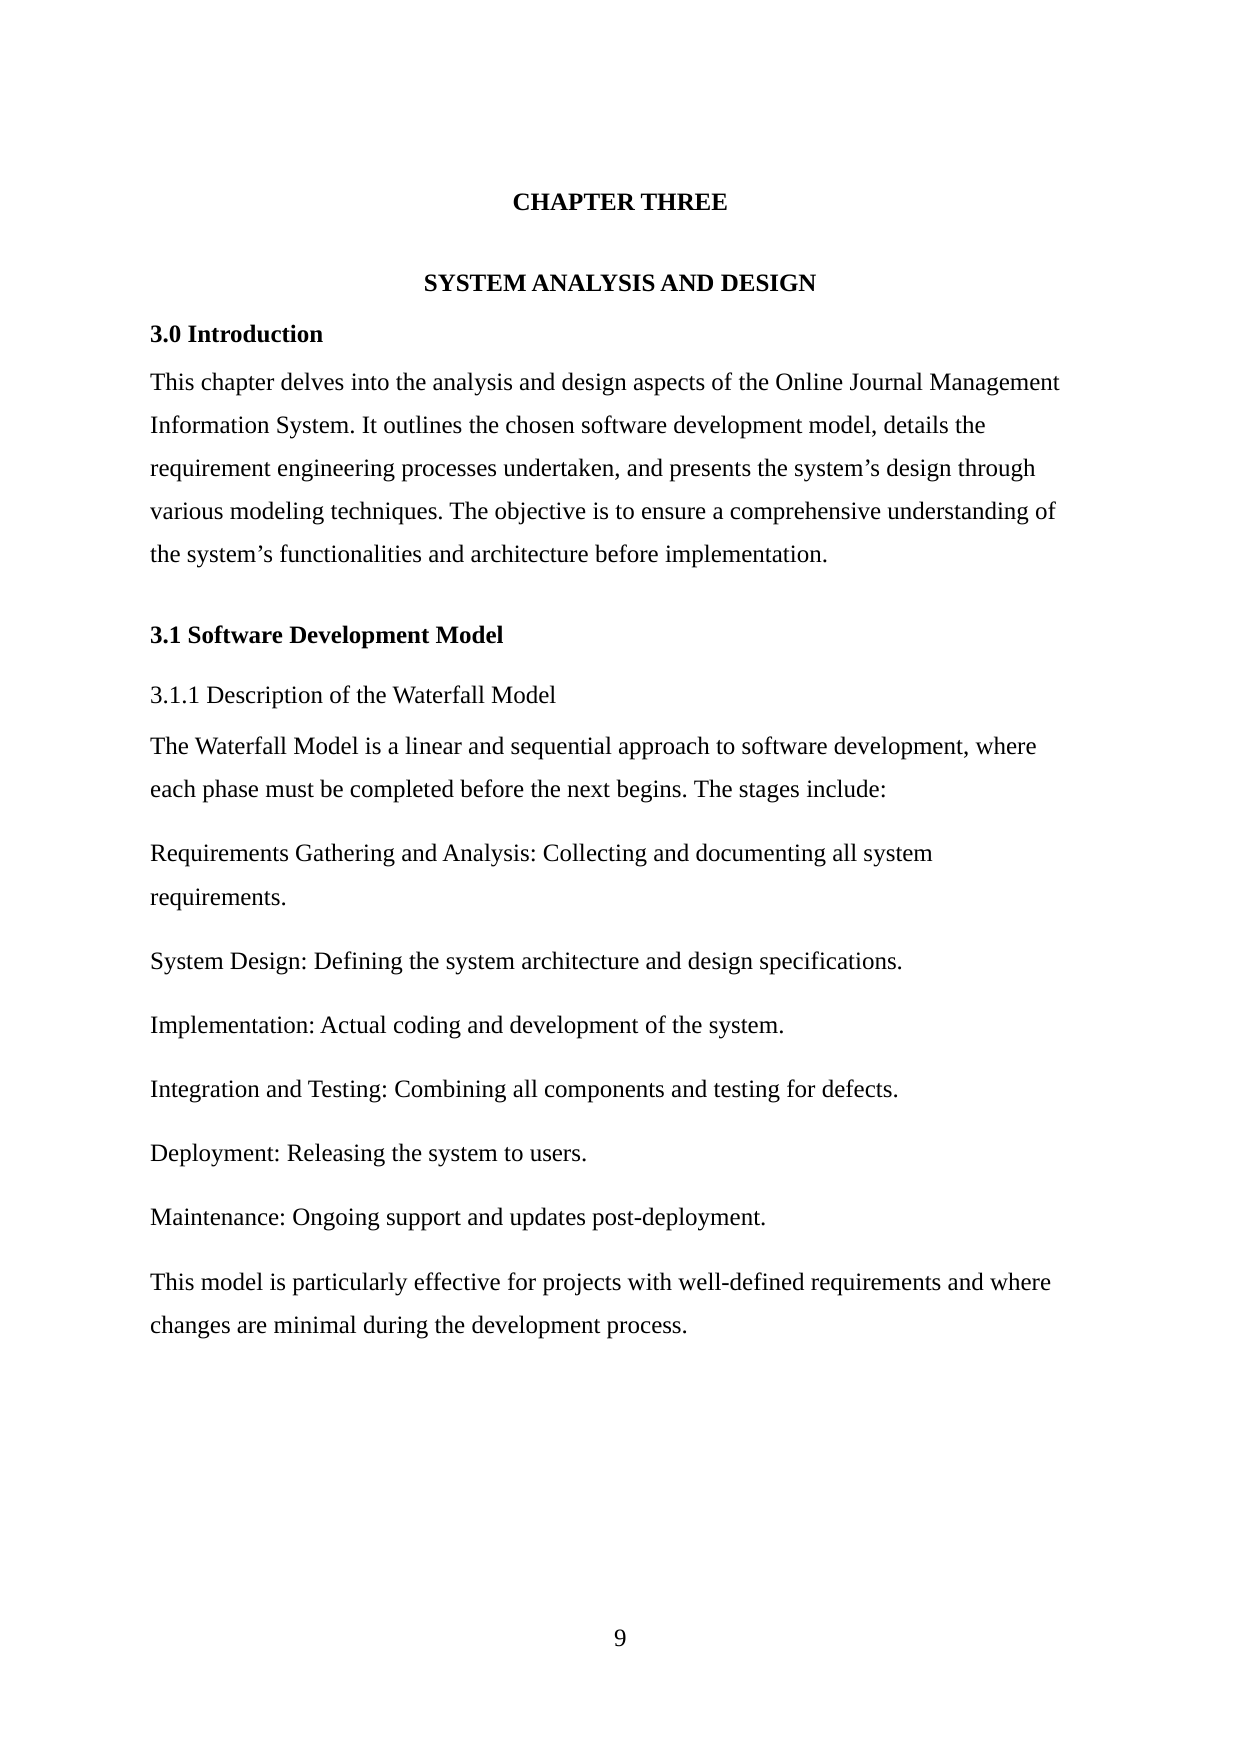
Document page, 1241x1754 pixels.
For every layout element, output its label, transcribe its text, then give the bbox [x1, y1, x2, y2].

text Deployment: Releasing the system to users. [150, 1138, 1070, 1167]
text System Design: Defining the system architecture and design specifications. [150, 946, 1070, 974]
text The Waterfall Model is a linear and sequential approach to software development, where each phase must be completed before the next begins. The stages include: [150, 731, 1070, 803]
text This model is particularly effective for projects with well-defined requirements and where changes are minimal during the development process. [150, 1267, 1070, 1338]
text Maintenance: Ongoing support and updates post-deployment. [150, 1202, 1070, 1231]
subtitle 3.1.1 Description of the Waterfall Model [150, 680, 1090, 708]
text Implementation: Actual coding and development of the system. [150, 1010, 1070, 1039]
text Requirements Gathering and Analysis: Collecting and documenting all system requirements. [150, 838, 1070, 910]
text This chapter delves into the analysis and design aspects of the Online Journal Management Information System. It outlines the chosen software development model, details the requirement engineering processes undertaken, and presents the system’s design through various modeling techniques. The objective is to ensure a comprehensive understanding of the system’s functionalities and architecture before implementation. [150, 367, 1070, 568]
subtitle 3.1 Software Development Model [150, 620, 1090, 649]
subtitle CHAPTER THREE [150, 187, 1090, 216]
subtitle SYSTEM ANALYSIS AND DESIGN [150, 268, 1090, 297]
subtitle 3.0 Introduction [150, 319, 1021, 348]
text Integration and Testing: Combining all components and testing for defects. [150, 1074, 1070, 1103]
